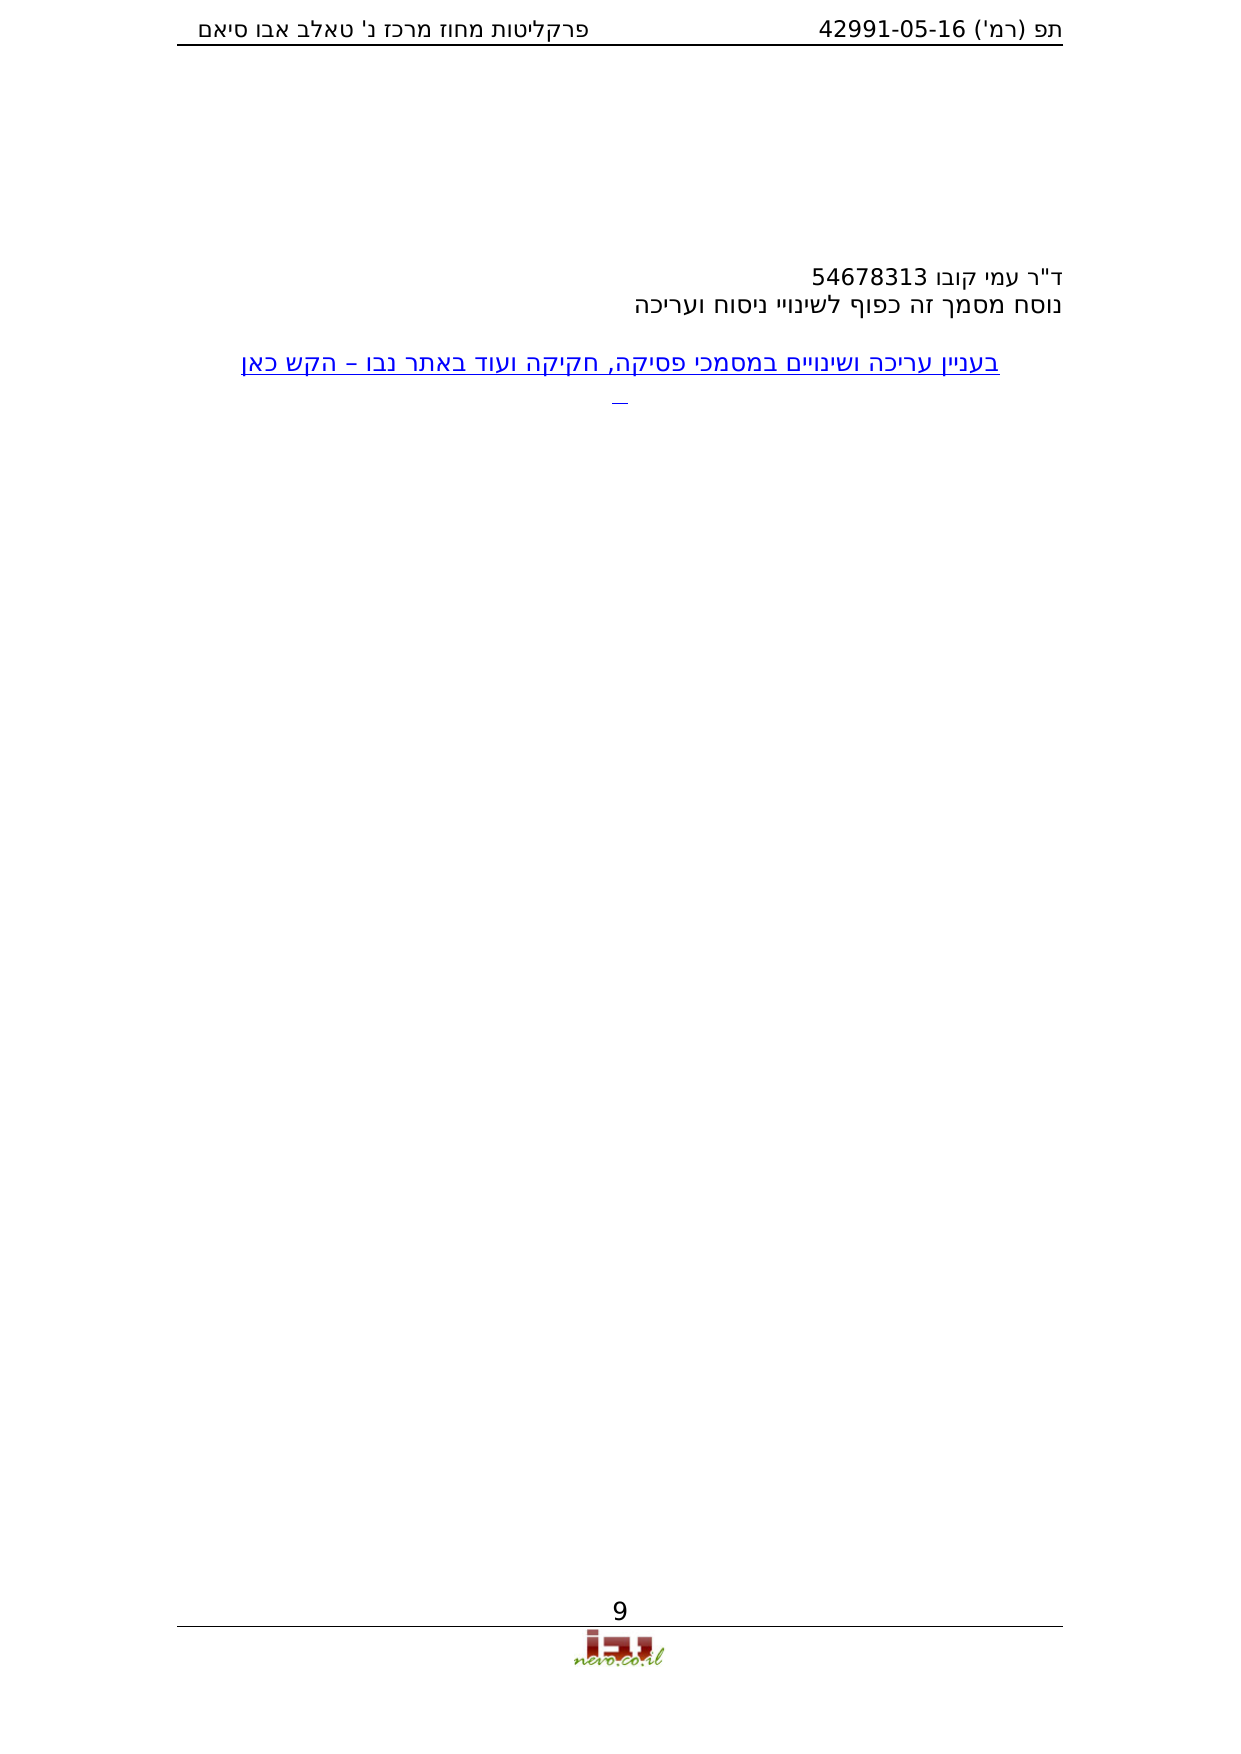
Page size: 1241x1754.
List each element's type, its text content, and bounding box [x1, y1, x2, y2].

text בעניין עריכה ושינויים במסמכי פסיקה, חקיקה ועוד באתר נבו – הקש כאן [177, 349, 1063, 378]
text ד"ר עמי קובו 54678313 [177, 264, 1063, 291]
picture [574, 1629, 666, 1667]
text נוסח מסמך זה כפוף לשינויי ניסוח ועריכה [177, 291, 1063, 320]
